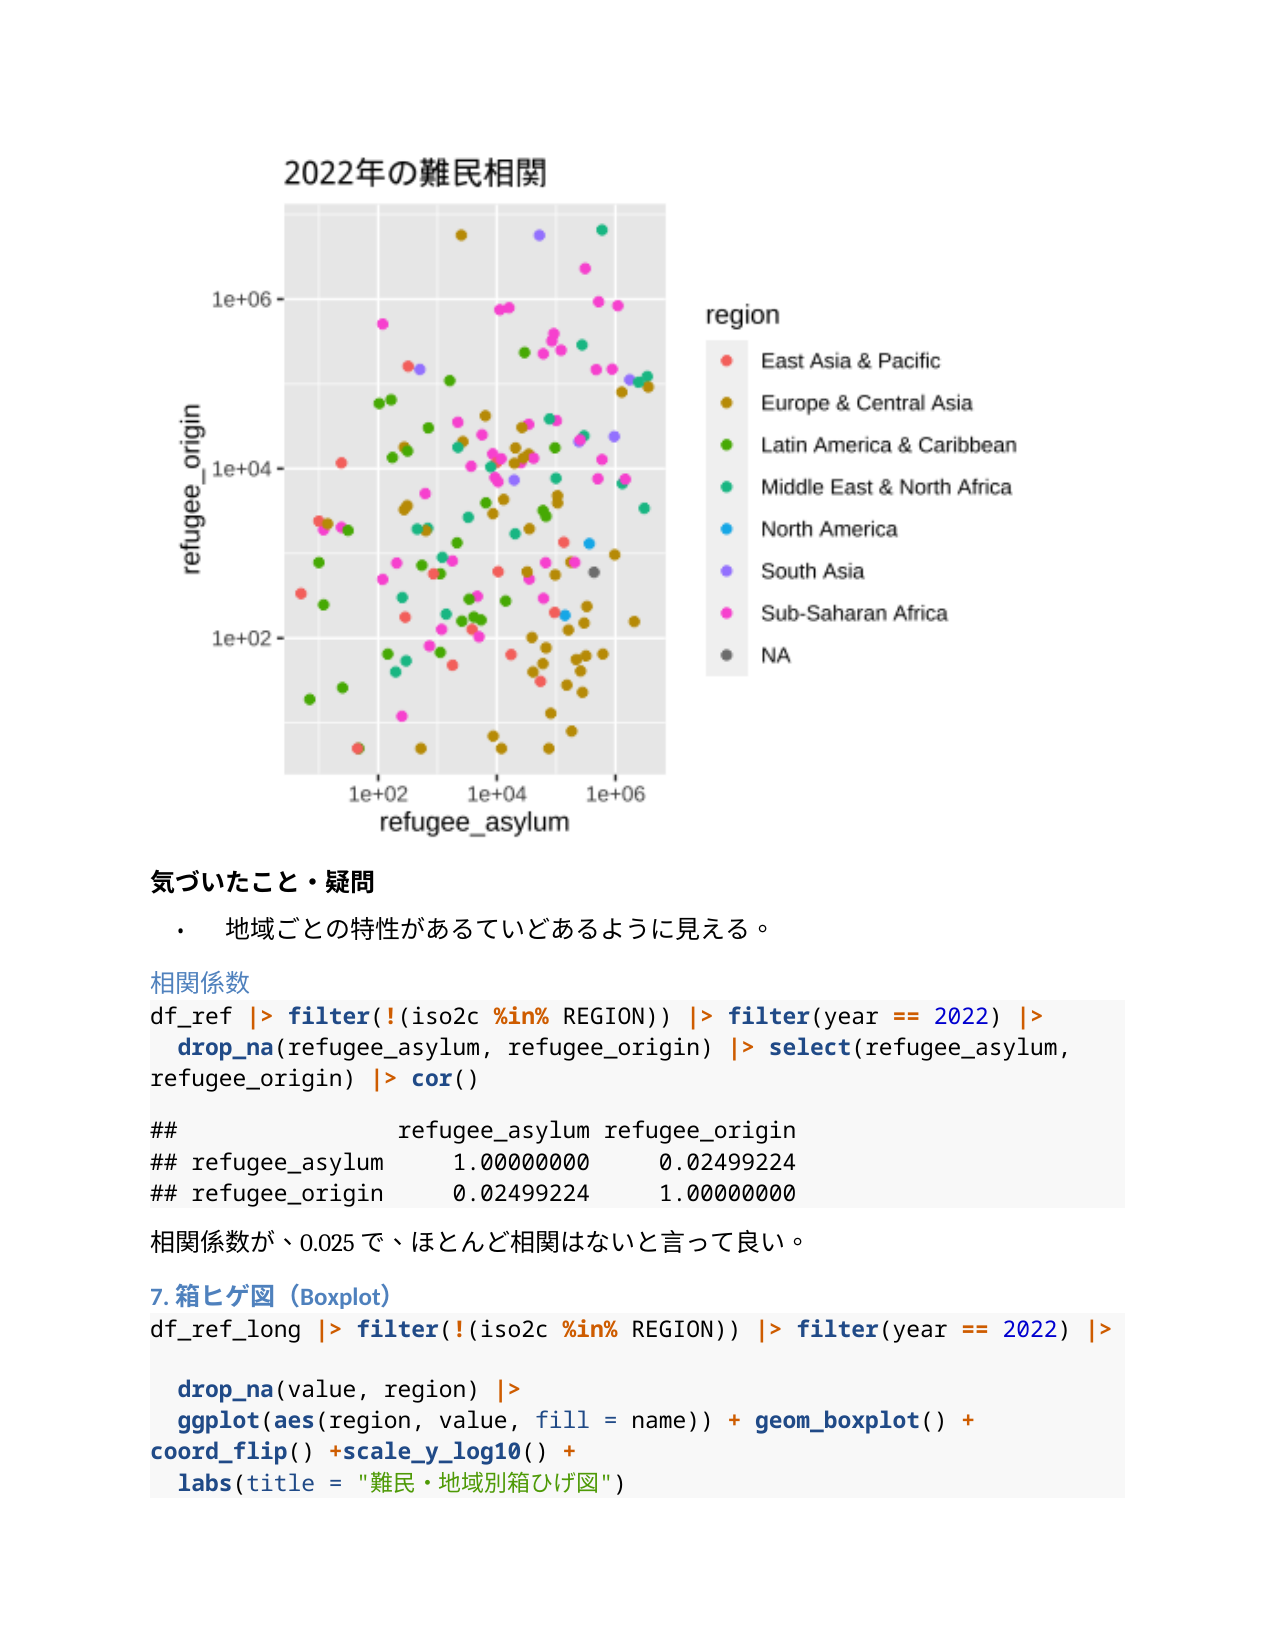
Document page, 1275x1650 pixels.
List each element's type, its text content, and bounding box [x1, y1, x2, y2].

subtitle 相関係数 [150, 966, 1125, 1000]
subtitle 7. 箱ヒゲ図（Boxplot） [150, 1279, 1125, 1313]
text df_ref |> filter(!(iso2c %in% REGION)) |> filter(year == 2022) |> drop_na(refugee_asylum, refugee_origin) |> select(refugee_asylum, refugee_origin) |> cor() [150, 1000, 1125, 1094]
text 相関係数が、0.025 で、ほとんど相関はないと言って良い。 [150, 1229, 1125, 1258]
list 地域ごとの特性があるていどあるように見える。 [175, 916, 1125, 945]
text 気づいたこと・疑問 [150, 869, 1125, 897]
text df_ref_long |> filter(!(iso2c %in% REGION)) |> filter(year == 2022) |> drop_na(value, region) |> ggplot(aes(region, value, fill = name)) + geom_boxplot() + coord_flip() +scale_y_log10() + labs(title = "難民・地域別箱ひげ図") [150, 1313, 1125, 1498]
picture [168, 150, 1044, 850]
text ## refugee_asylum refugee_origin ## refugee_asylum 1.00000000 0.02499224 ## refugee_origin 0.02499224 1.00000000 [150, 1114, 1125, 1208]
